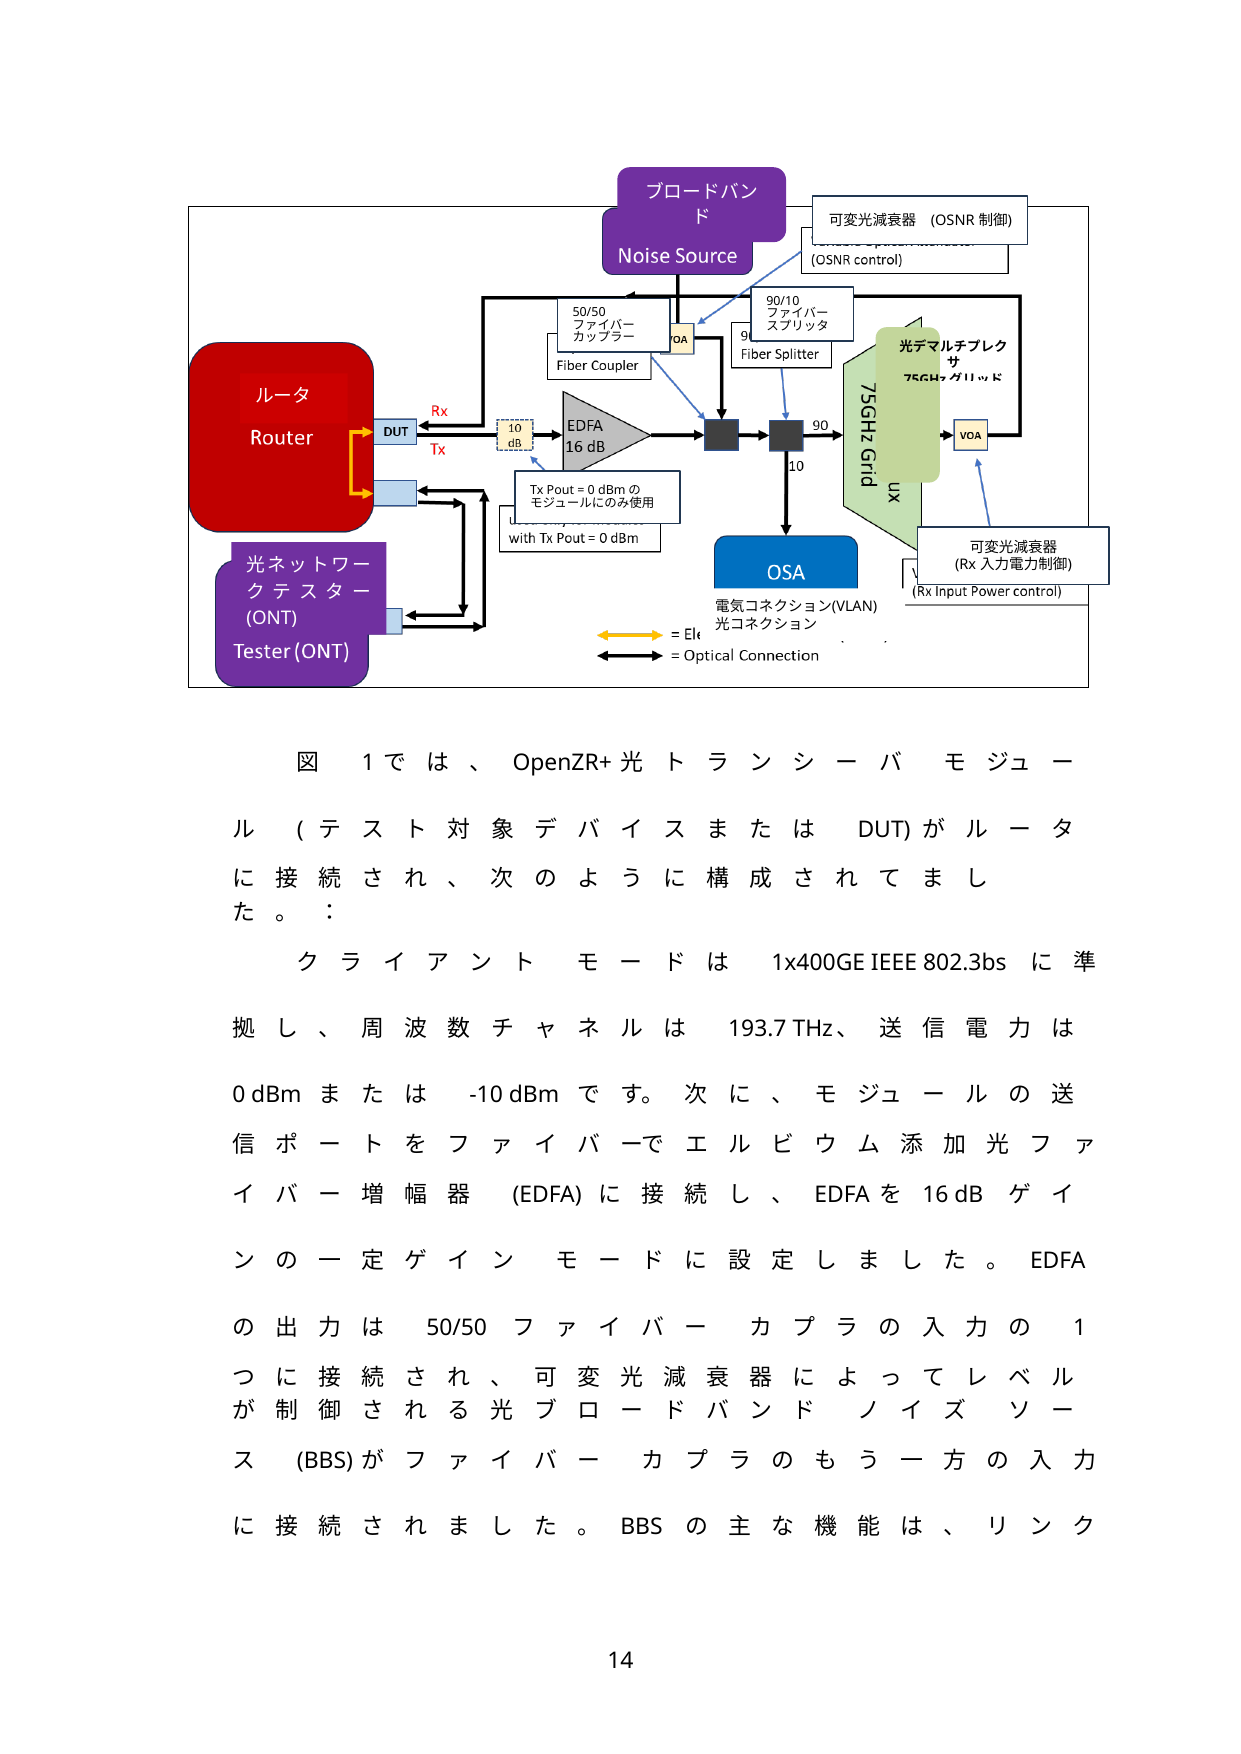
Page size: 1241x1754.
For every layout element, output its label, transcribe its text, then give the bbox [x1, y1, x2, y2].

picture [189, 207, 1088, 687]
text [124, 927, 1116, 1558]
text 図 1では、OpenZR+ 光トランシーバ モジュール (テスト対象デバイスまたは DUT) がルータに接続され、次のように構成されてました。： [124, 727, 1116, 927]
